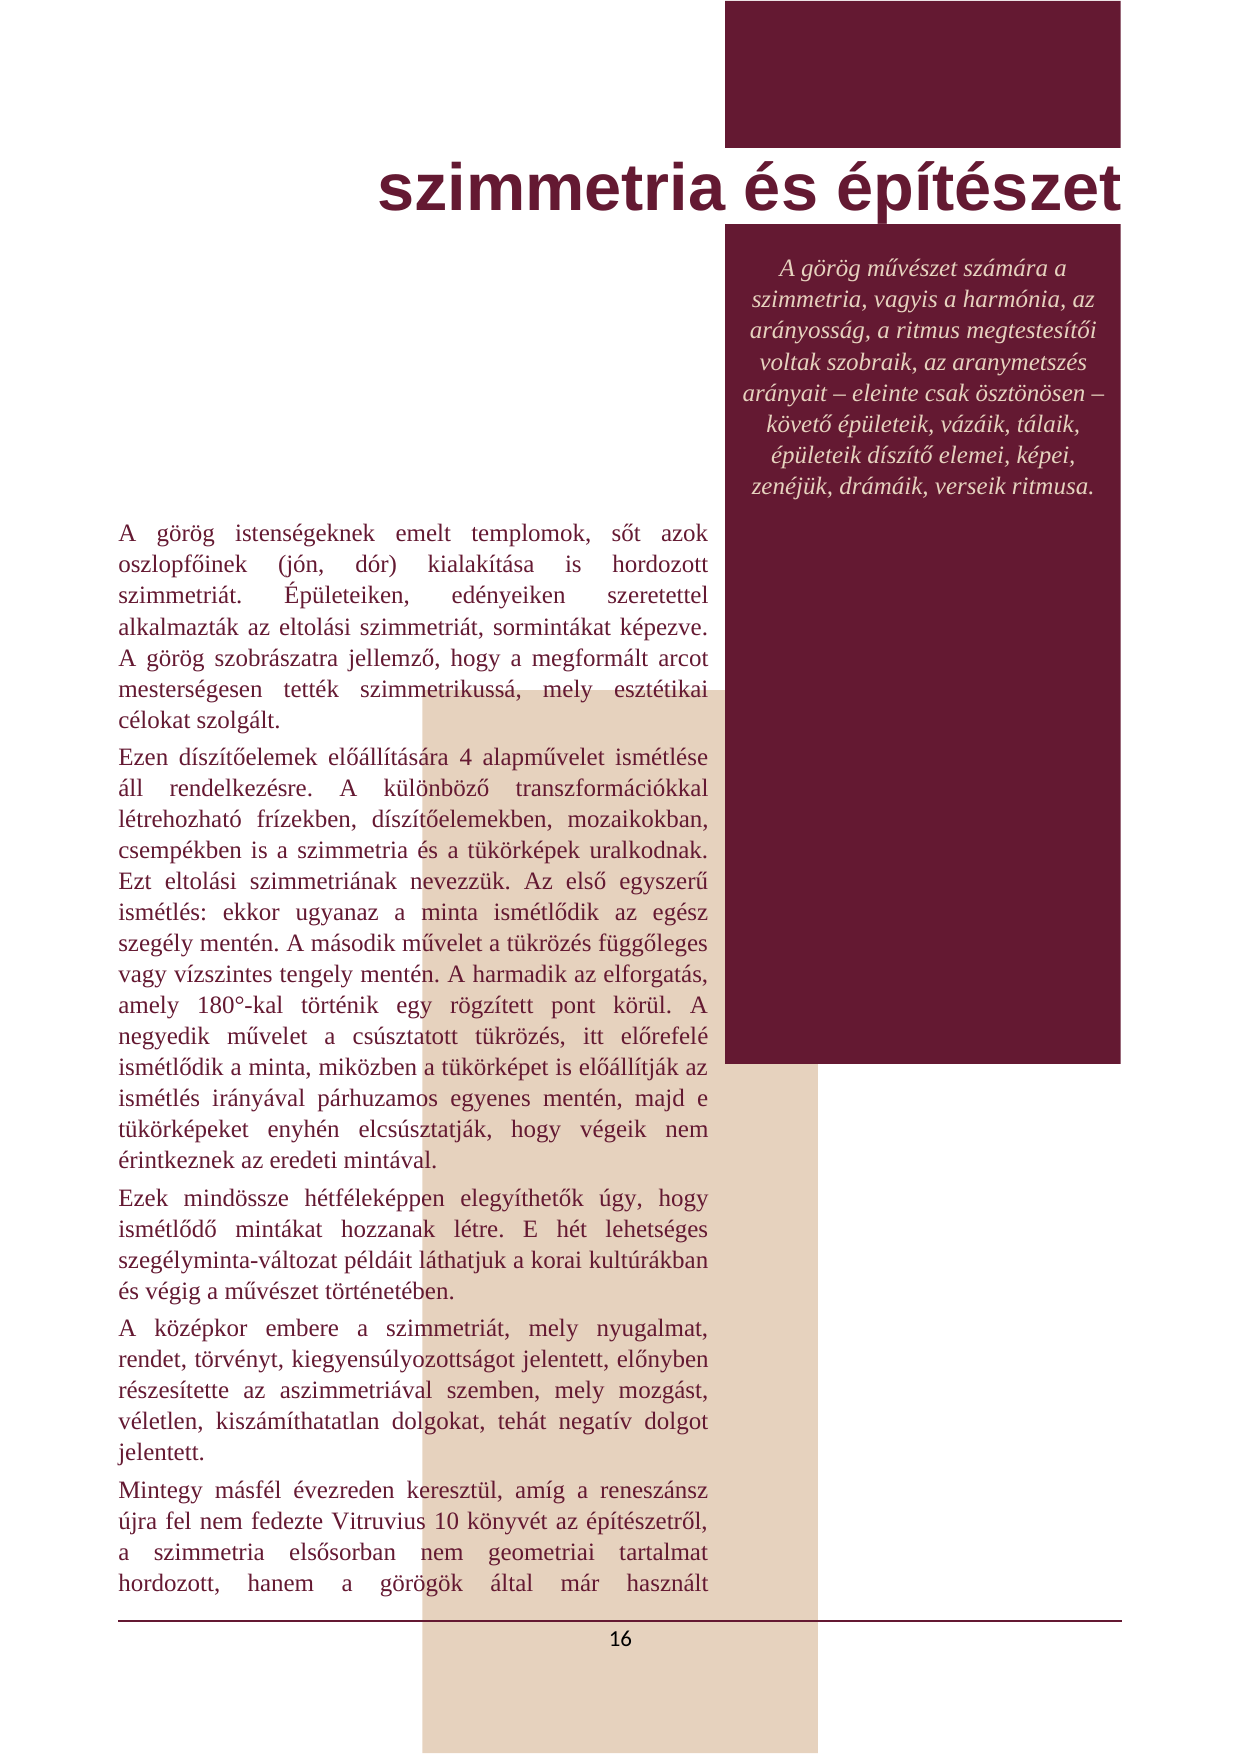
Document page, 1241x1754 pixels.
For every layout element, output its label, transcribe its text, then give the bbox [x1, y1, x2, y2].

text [118, 1475, 709, 1597]
text Ezen díszítőelemek előállítására 4 alapművelet ismétlése áll rendelkezésre. A különböző transzformációkkal létrehozható frízekben, díszítőelemekben, mozaikokban, csempékben is a szimmetria és a tükörképek uralkodnak. Ezt eltolási szimmetriának nevezzük. Az első egyszerű ismétlés: ekkor ugyanaz a minta ismétlődik az egész szegély mentén. A második művelet a tükrözés függőleges vagy vízszintes tengely mentén. A harmadik az elforgatás, amely 180°-kal történik egy rögzített pont körül. A negyedik művelet a csúsztatott tükrözés, itt előrefelé ismétlődik a minta, miközben a tükörképet is előállítják az ismétlés irányával párhuzamos egyenes mentén, majd e tükörképeket enyhén elcsúsztatják, hogy végeik nem érintkeznek az eredeti mintával. [118, 742, 709, 1174]
text Ezek mindössze hétféleképpen elegyíthetők úgy, hogy ismétlődő mintákat hozzanak létre. E hét lehetséges szegélyminta-változat példáit láthatjuk a korai kultúrákban és végig a művészet történetében. [118, 1183, 709, 1305]
text A görög istenségeknek emelt templomok, sőt azok oszlopfőinek (jón, dór) kialakítása is hordozott szimmetriát. Épületeiken, edényeiken szeretettel alkalmazták az eltolási szimmetriát, sormintákat képezve. A görög szobrászatra jellemző, hogy a megformált arcot mesterségesen tették szimmetrikussá, mely esztétikai célokat szolgált. [118, 518, 709, 733]
subtitle szimmetria és építészet [118, 148, 1122, 224]
text A görög művészet számára a szimmetria, vagyis a harmónia, az arányosság, a ritmus megtestesítői voltak szobraik, az aranymetszés arányait – eleinte csak ösztönösen – követő épületeik, vázáik, tálaik, épületeik díszítő elemei, képei, zenéjük, drámáik, verseik ritmusa. [738, 253, 1110, 499]
text A középkor embere a szimmetriát, mely nyugalmat, rendet, törvényt, kiegyensúlyozottságot jelentett, előnyben részesítette az aszimmetriával szemben, mely mozgást, véletlen, kiszámíthatatlan dolgokat, tehát negatív dolgot jelentett. [118, 1313, 709, 1466]
